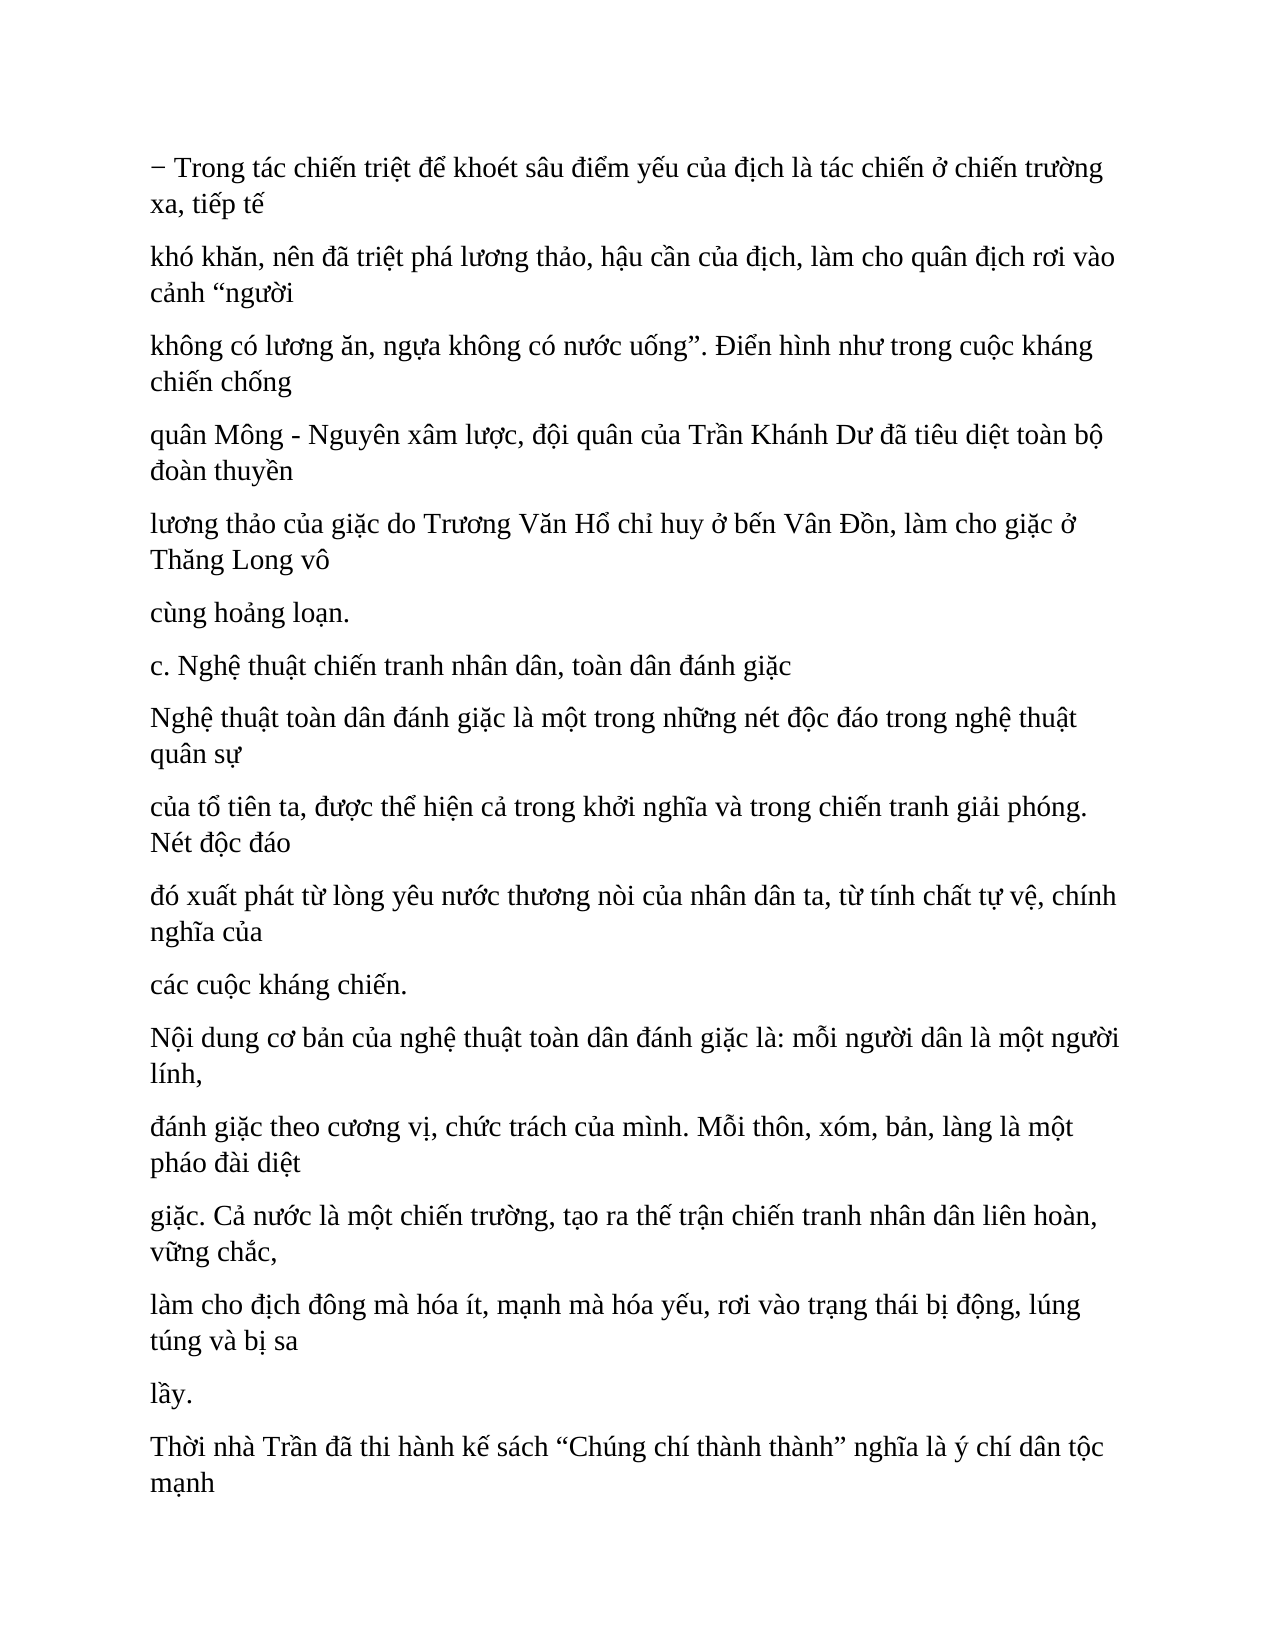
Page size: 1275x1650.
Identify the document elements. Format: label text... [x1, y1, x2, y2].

text đánh giặc theo cương vị, chức trách của mình. Mỗi thôn, xóm, bản, làng là một pháo đài diệt [150, 1109, 1125, 1179]
text lương thảo của giặc do Trương Văn Hổ chỉ huy ở bến Vân Đồn, làm cho giặc ở Thăng Long vô [150, 506, 1125, 576]
text c. Nghệ thuật chiến tranh nhân dân, toàn dân đánh giặc [150, 648, 1125, 681]
text khó khăn, nên đã triệt phá lương thảo, hậu cần của địch, làm cho quân địch rơi vào cảnh “người [150, 239, 1125, 309]
text giặc. Cả nước là một chiến trường, tạo ra thế trận chiến tranh nhân dân liên hoàn, vững chắc, [150, 1198, 1125, 1268]
text không có lương ăn, ngựa không có nước uống”. Điển hình như trong cuộc kháng chiến chống [150, 328, 1125, 398]
text cùng hoảng loạn. [150, 595, 1125, 628]
text Nội dung cơ bản của nghệ thuật toàn dân đánh giặc là: mỗi người dân là một người lính, [150, 1020, 1125, 1090]
text đó xuất phát từ lòng yêu nước thương nòi của nhân dân ta, từ tính chất tự vệ, chính nghĩa của [150, 878, 1125, 948]
text − Trong tác chiến triệt để khoét sâu điểm yếu của địch là tác chiến ở chiến trường xa, tiếp tế [150, 150, 1125, 220]
text Thời nhà Trần đã thi hành kế sách “Chúng chí thành thành” nghĩa là ý chí dân tộc mạnh [150, 1429, 1125, 1498]
text các cuộc kháng chiến. [150, 967, 1125, 1001]
text lầy. [150, 1376, 1125, 1409]
text Nghệ thuật toàn dân đánh giặc là một trong những nét độc đáo trong nghệ thuật quân sự [150, 700, 1125, 770]
text quân Mông - Nguyên xâm lược, đội quân của Trần Khánh Dư đã tiêu diệt toàn bộ đoàn thuyền [150, 417, 1125, 487]
text của tổ tiên ta, được thể hiện cả trong khởi nghĩa và trong chiến tranh giải phóng. Nét độc đáo [150, 789, 1125, 859]
text làm cho địch đông mà hóa ít, mạnh mà hóa yếu, rơi vào trạng thái bị động, lúng túng và bị sa [150, 1287, 1125, 1357]
